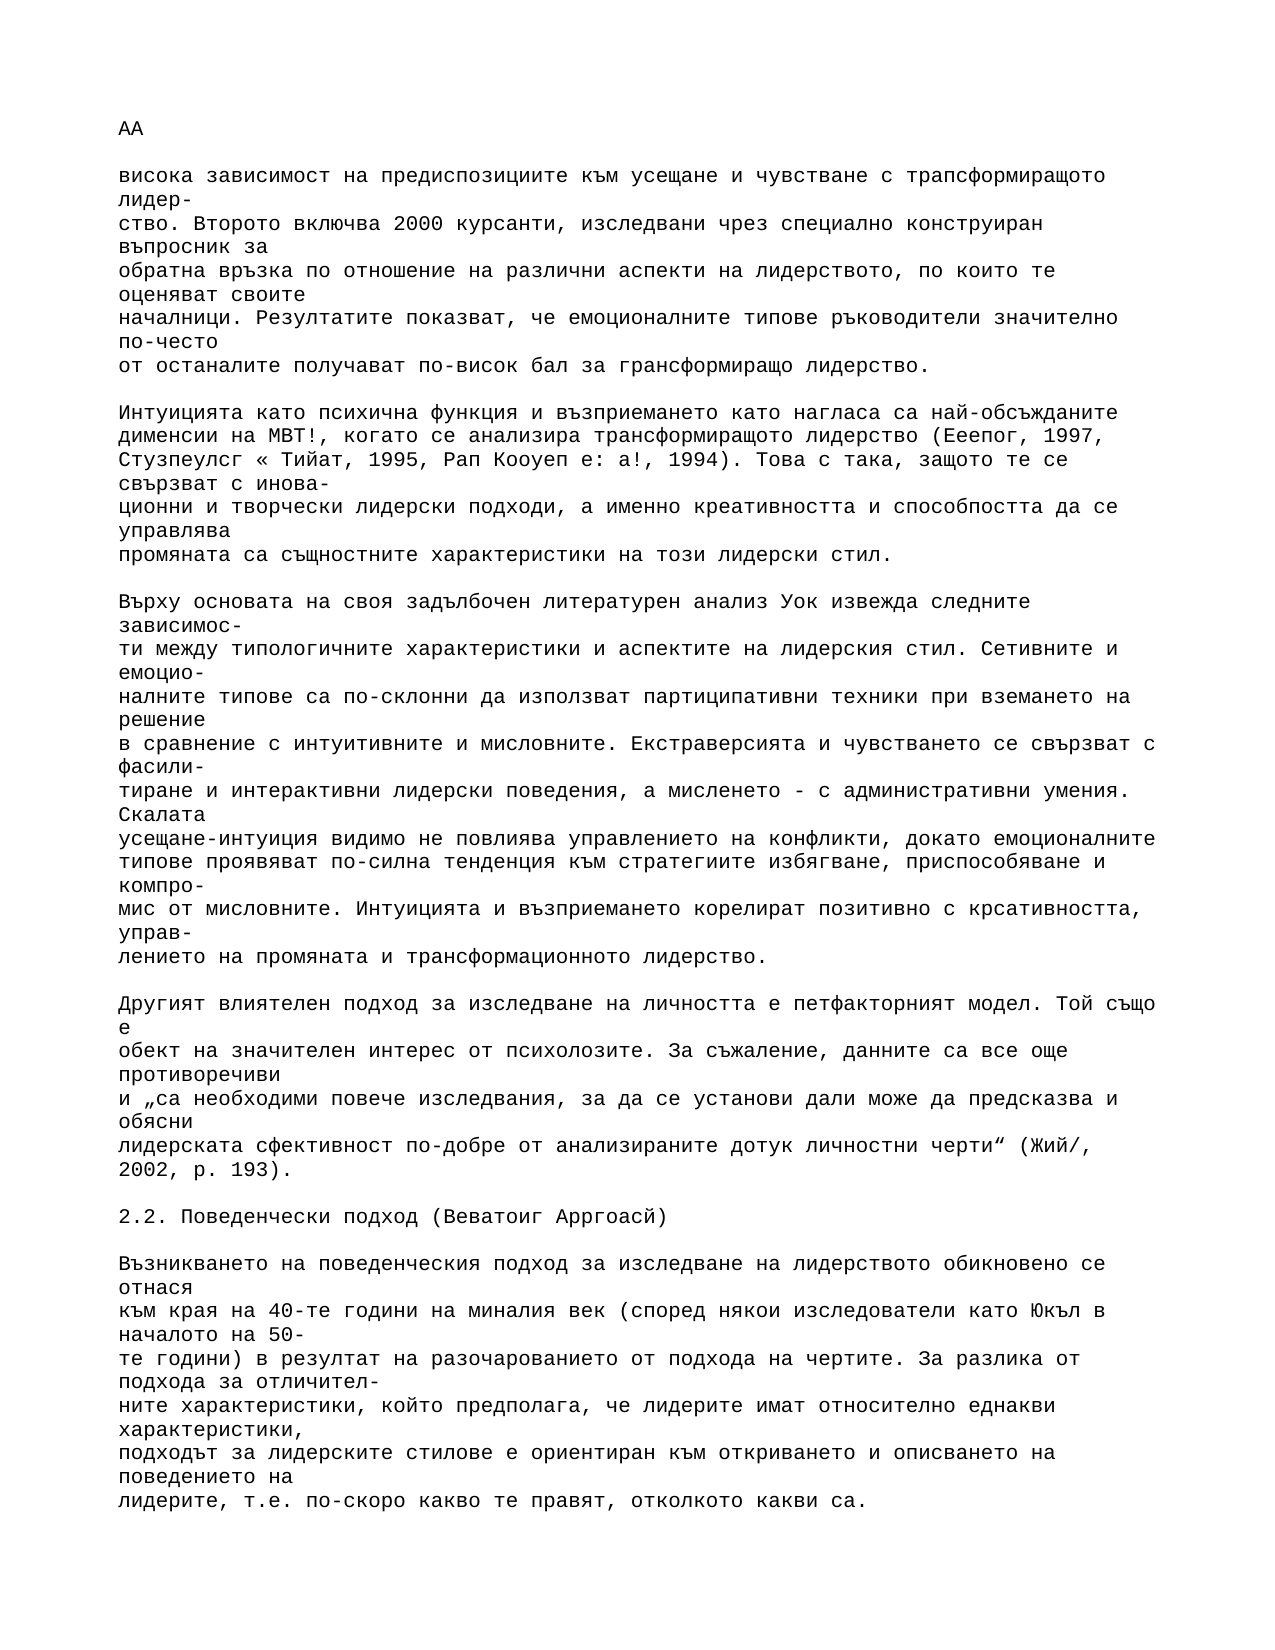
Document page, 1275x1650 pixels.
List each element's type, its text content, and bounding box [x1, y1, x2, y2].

text началници. Резултатите показват, че емоционалните типове ръководители значително по-често [118, 307, 1157, 354]
text АА [118, 118, 1157, 142]
text Интуицията като психична функция и възприемането като нагласа са най-обсъжданите [118, 402, 1157, 426]
text от останалите получават по-висок бал за грансформиращо лидерство. [118, 354, 1157, 378]
text към края на 40-те години на миналия век (според някои изследователи като Юкъл в началото на 50- [118, 1300, 1157, 1348]
text Другият влиятелен подход за изследване на личността е петфакторният модел. Той също е [118, 993, 1157, 1040]
text обект на значителен интерес от психолозите. За съжаление, данните са все още противоречиви [118, 1040, 1157, 1088]
text ти между типологичните характеристики и аспектите на лидерския стил. Сетивните и емоцио- [118, 638, 1157, 686]
text Стузпеулсг « Тийат, 1995, Рап Кооуеп е: а!, 1994). Това с така, защото те се свързват с инова- [118, 449, 1157, 496]
text мис от мисловните. Интуицията и възприемането корелират позитивно с крсативността, управ- [118, 898, 1157, 946]
text Възникването на поведенческия подход за изследване на лидерството обикновено се отнася [118, 1253, 1157, 1300]
text висока зависимост на предиспозициите към усещане и чувстване с трапсформиращото лидер- [118, 165, 1157, 213]
text ните характеристики, който предполага, че лидерите имат относително еднакви характеристики, [118, 1395, 1157, 1442]
text налните типове са по-склонни да използват партиципативни техники при вземането на решение [118, 686, 1157, 733]
text ционни и творчески лидерски подходи, а именно креативността и способпостта да се управлява [118, 496, 1157, 544]
text подходът за лидерските стилове е ориентиран към откриването и описването на поведението на [118, 1442, 1157, 1489]
text те години) в резултат на разочарованието от подхода на чертите. За разлика от подхода за отличител- [118, 1348, 1157, 1395]
text и „са необходими повече изследвания, за да се установи дали може да предсказва и обясни [118, 1088, 1157, 1135]
text ство. Второто включва 2000 курсанти, изследвани чрез специално конструиран въпросник за [118, 213, 1157, 260]
text лението на промяната и трансформационното лидерство. [118, 946, 1157, 969]
text обратна връзка по отношение на различни аспекти на лидерството, по които те оценяват своите [118, 260, 1157, 307]
text 2.2. Поведенчески подход (Веватоиг Арргоасй) [118, 1206, 1157, 1229]
text дименсии на МВТ!, когато се анализира трансформиращото лидерство (Ееепог, 1997, [118, 426, 1157, 449]
text тиране и интерактивни лидерски поведения, а мисленето - с административни умения. Скалата [118, 780, 1157, 827]
text в сравнение с интуитивните и мисловните. Екстраверсията и чувстването се свързват с фасили- [118, 733, 1157, 780]
text типове проявяват по-силна тенденция към стратегиите избягване, приспособяване и компро- [118, 851, 1157, 898]
text лидерската сфективност по-добре от анализираните дотук личностни черти“ (Жий/, 2002, р. 193). [118, 1135, 1157, 1182]
text Върху основата на своя задълбочен литературен анализ Уок извежда следните зависимос- [118, 591, 1157, 638]
text усещане-интуиция видимо не повлиява управлението на конфликти, докато емоционалните [118, 827, 1157, 851]
text лидерите, т.е. по-скоро какво те правят, отколкото какви са. [118, 1489, 1157, 1513]
text промяната са същностните характеристики на този лидерски стил. [118, 544, 1157, 567]
